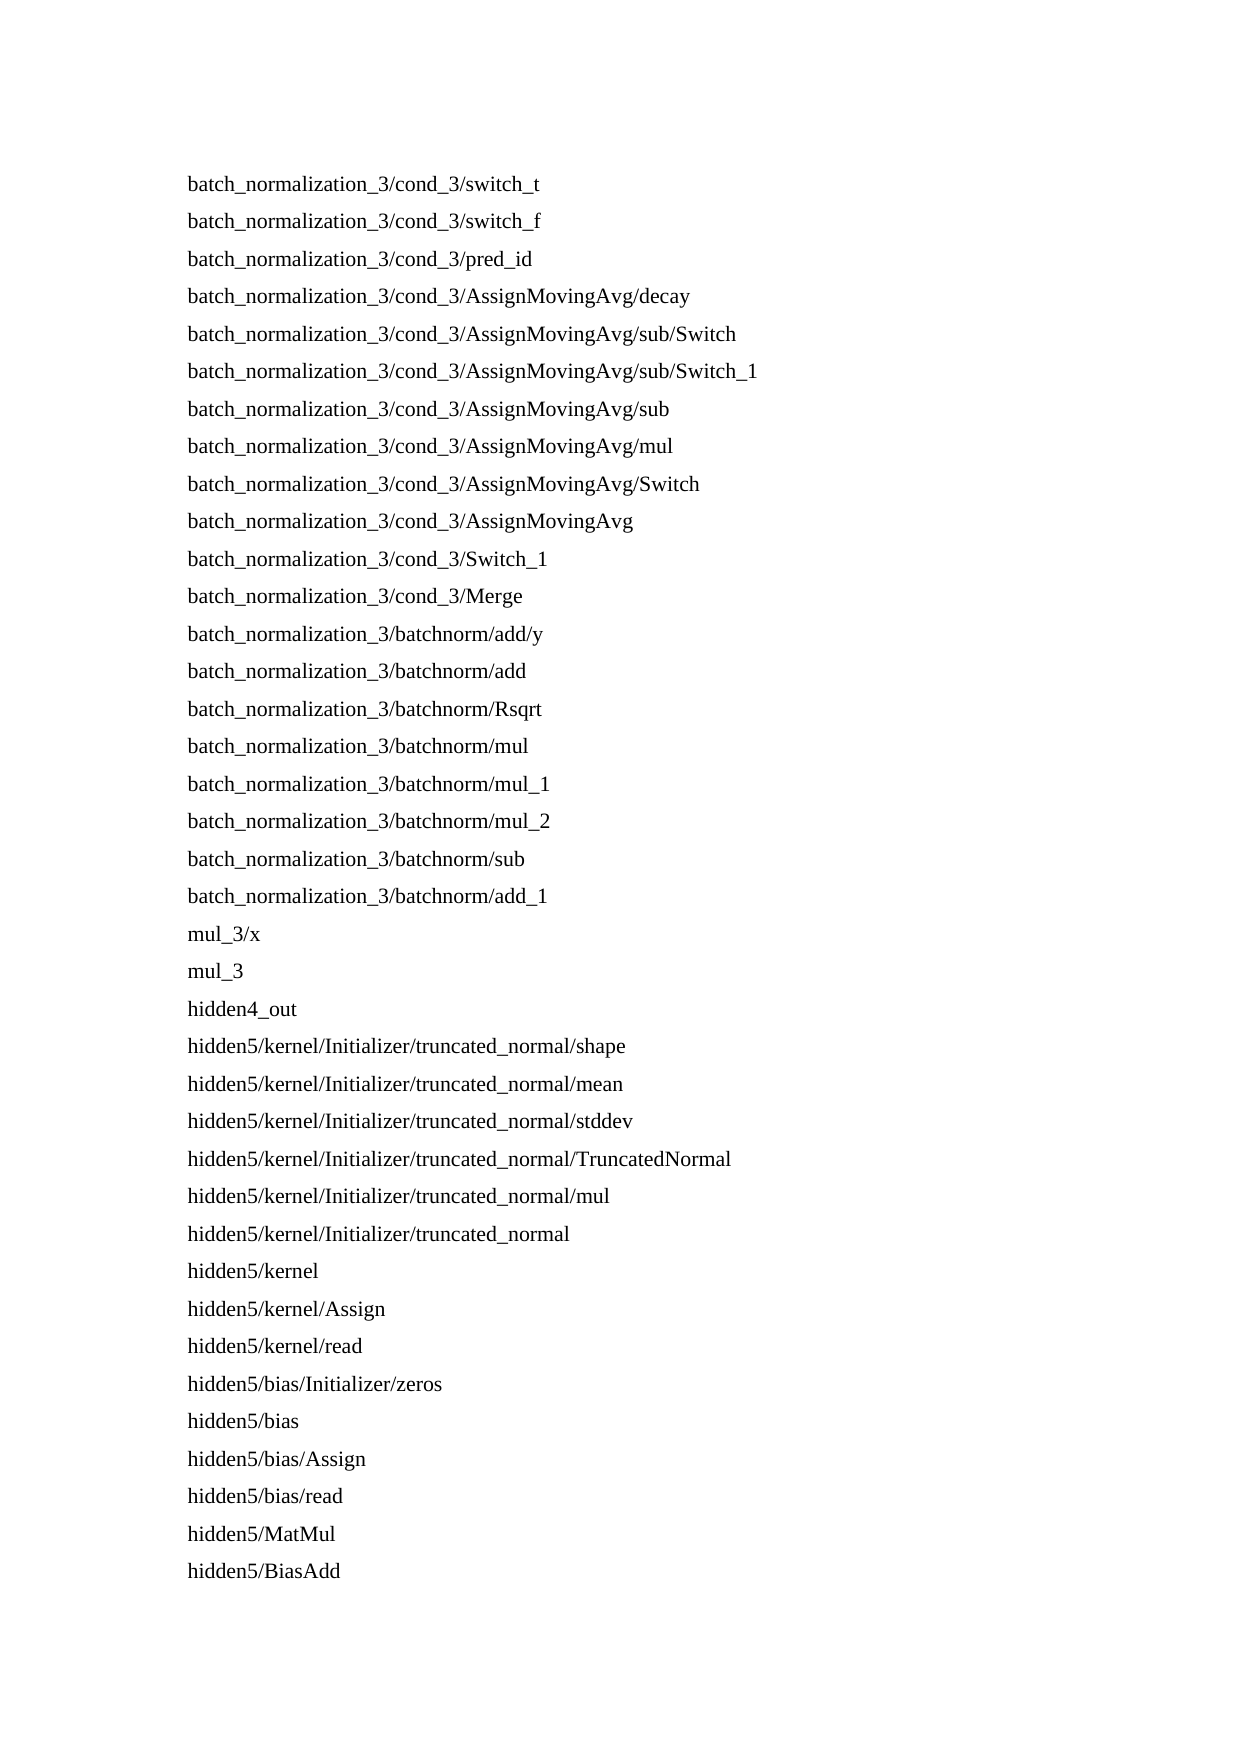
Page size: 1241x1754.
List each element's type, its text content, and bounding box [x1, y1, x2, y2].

text hidden5/kernel/Initializer/truncated_normal/TruncatedNormal [187, 1139, 1053, 1177]
text hidden4_out [187, 989, 1053, 1027]
text hidden5/kernel/Initializer/truncated_normal/stddev [187, 1102, 1053, 1139]
text hidden5/bias/read [187, 1477, 1053, 1514]
text batch_normalization_3/cond_3/AssignMovingAvg/mul [187, 427, 1053, 464]
text batch_normalization_3/batchnorm/add_1 [187, 877, 1053, 914]
text hidden5/MatMul [187, 1514, 1053, 1552]
text hidden5/bias [187, 1402, 1053, 1439]
text batch_normalization_3/cond_3/AssignMovingAvg/sub/Switch_1 [187, 352, 1053, 389]
text mul_3/x [187, 914, 1053, 952]
text batch_normalization_3/batchnorm/sub [187, 839, 1053, 877]
text batch_normalization_3/cond_3/switch_f [187, 202, 1053, 239]
text batch_normalization_3/batchnorm/mul_1 [187, 764, 1053, 802]
text hidden5/kernel/read [187, 1327, 1053, 1364]
text hidden5/bias/Initializer/zeros [187, 1364, 1053, 1402]
text batch_normalization_3/cond_3/Switch_1 [187, 539, 1053, 577]
text hidden5/kernel/Assign [187, 1289, 1053, 1327]
text hidden5/kernel/Initializer/truncated_normal/shape [187, 1027, 1053, 1064]
text mul_3 [187, 952, 1053, 989]
text batch_normalization_3/cond_3/Merge [187, 577, 1053, 614]
text hidden5/kernel [187, 1252, 1053, 1289]
text batch_normalization_3/cond_3/AssignMovingAvg/decay [187, 277, 1053, 314]
text hidden5/kernel/Initializer/truncated_normal/mean [187, 1064, 1053, 1102]
text batch_normalization_3/batchnorm/mul [187, 727, 1053, 764]
text batch_normalization_3/cond_3/AssignMovingAvg/sub [187, 389, 1053, 427]
text hidden5/BiasAdd [187, 1552, 1053, 1589]
text hidden5/kernel/Initializer/truncated_normal/mul [187, 1177, 1053, 1214]
text batch_normalization_3/cond_3/AssignMovingAvg/Switch [187, 464, 1053, 502]
text batch_normalization_3/cond_3/pred_id [187, 239, 1053, 277]
text batch_normalization_3/cond_3/switch_t [187, 164, 1053, 202]
text hidden5/bias/Assign [187, 1439, 1053, 1477]
text batch_normalization_3/cond_3/AssignMovingAvg [187, 502, 1053, 539]
text batch_normalization_3/batchnorm/add/y [187, 614, 1053, 652]
text batch_normalization_3/cond_3/AssignMovingAvg/sub/Switch [187, 314, 1053, 352]
text batch_normalization_3/batchnorm/add [187, 652, 1053, 689]
text batch_normalization_3/batchnorm/mul_2 [187, 802, 1053, 839]
text batch_normalization_3/batchnorm/Rsqrt [187, 689, 1053, 727]
text hidden5/kernel/Initializer/truncated_normal [187, 1214, 1053, 1252]
